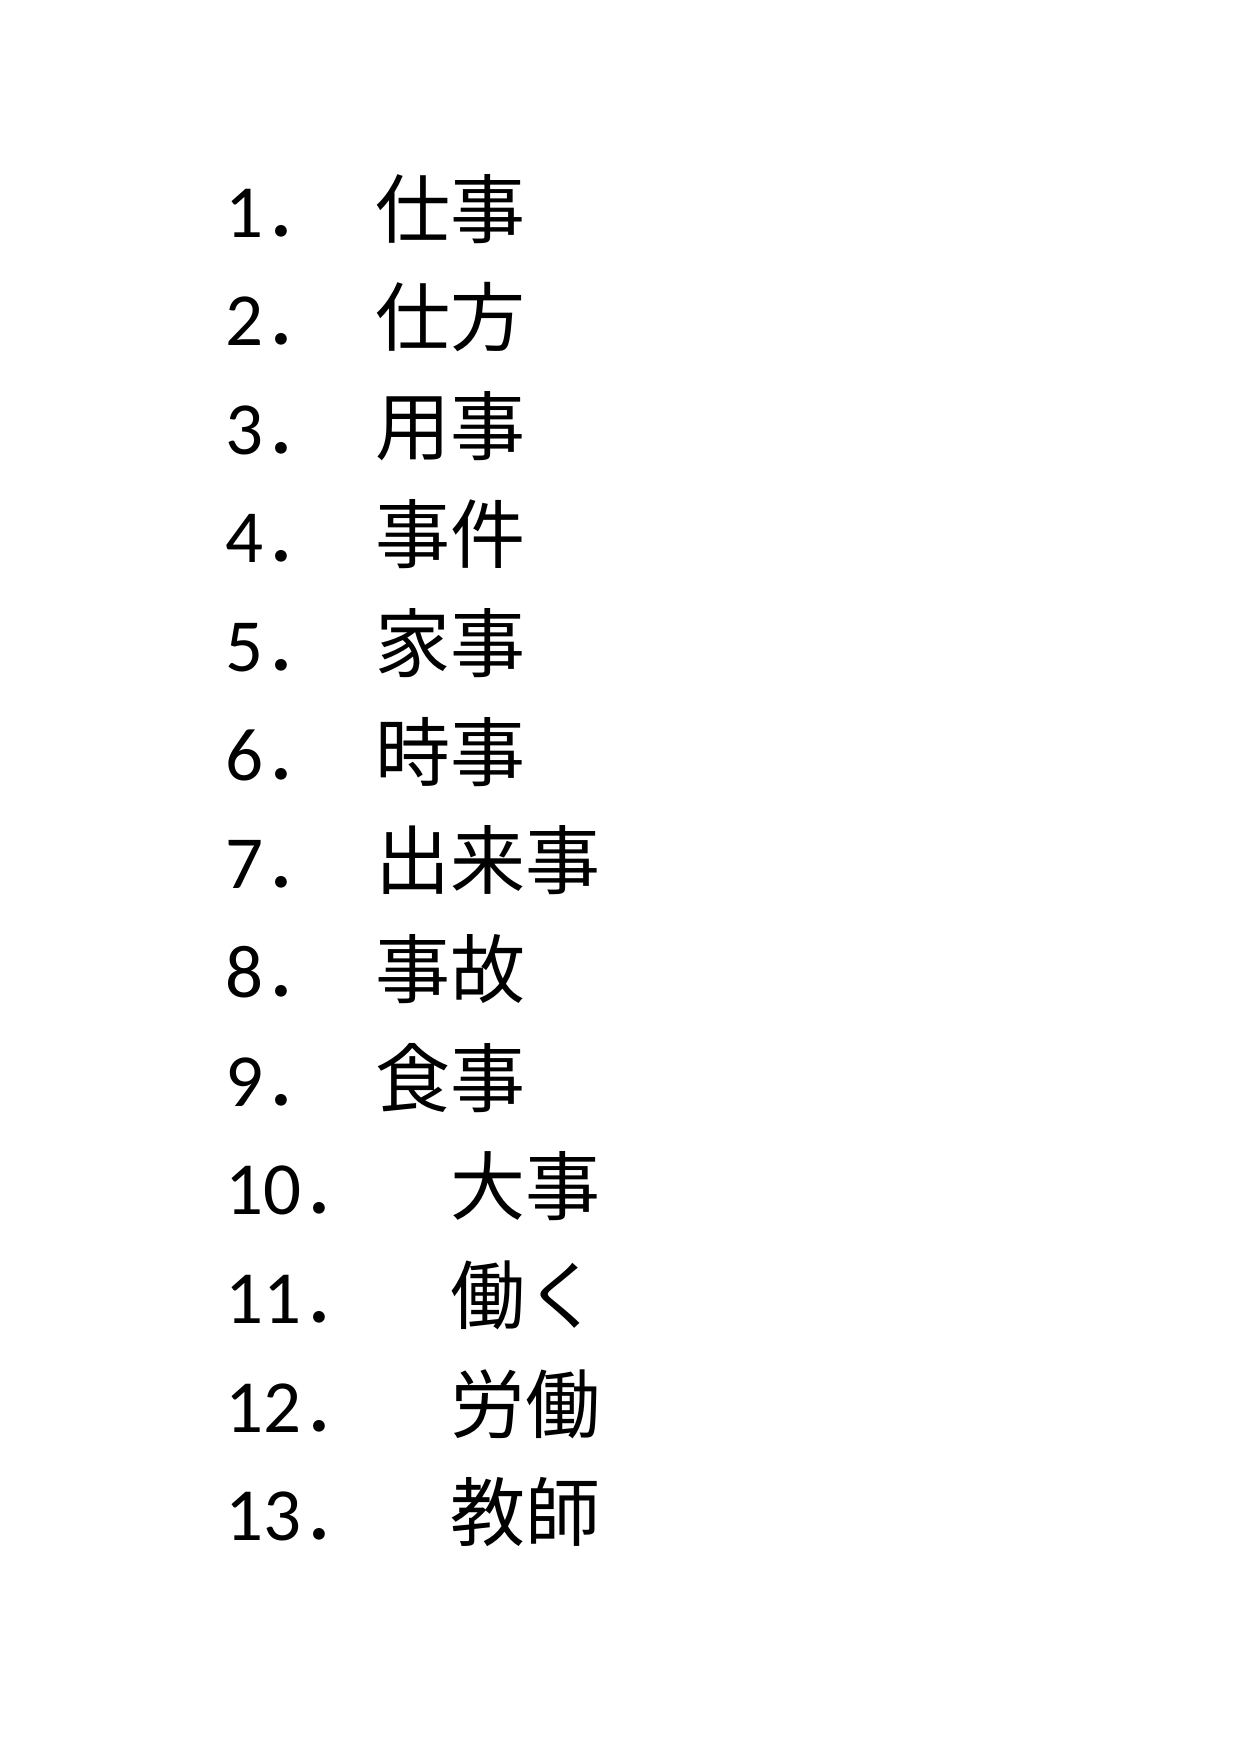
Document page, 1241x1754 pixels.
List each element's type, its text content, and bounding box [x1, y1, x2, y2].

list 出来事 [225, 802, 1090, 911]
list 労働 [225, 1345, 1090, 1454]
list 教師 [225, 1454, 1090, 1562]
list 働く [225, 1236, 1090, 1345]
list 事件 [225, 476, 1090, 584]
list 食事 [225, 1019, 1090, 1128]
list 家事 [225, 584, 1090, 693]
list 用事 [225, 367, 1090, 476]
list 仕事 [225, 150, 1090, 259]
list 仕方 [225, 259, 1090, 367]
list 時事 [225, 693, 1090, 802]
list 大事 [225, 1128, 1090, 1236]
list 事故 [225, 911, 1090, 1019]
